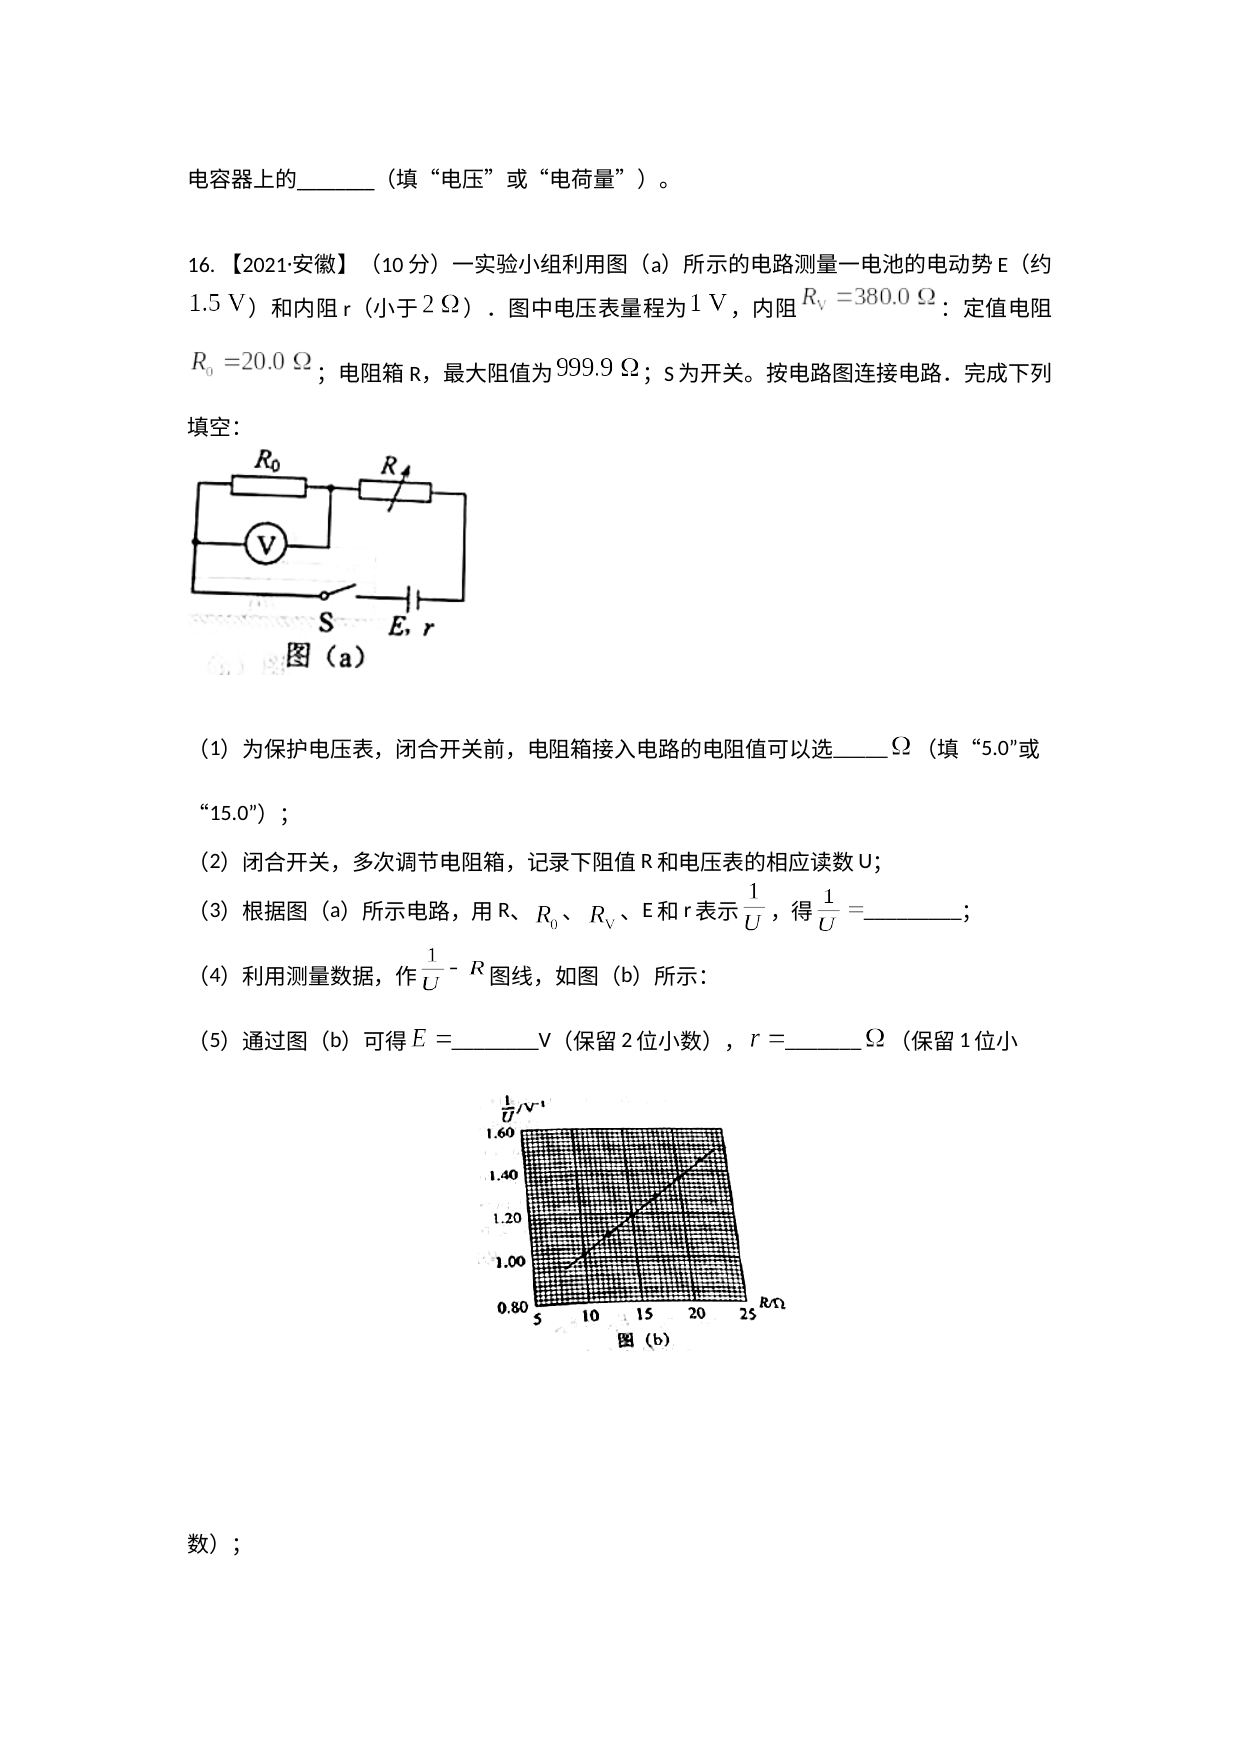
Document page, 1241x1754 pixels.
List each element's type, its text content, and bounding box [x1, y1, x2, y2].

text （3）根据图（a）所示电路，用R、、、E和r表示，得_________； [187, 877, 1053, 942]
text （2）闭合开关，多次调节电阻箱，记录下阻值R和电压表的相应读数U； [187, 844, 1053, 877]
text （1）为保护电压表，闭合开关前，电阻箱接入电路的电阻值可以选_____（填“5.0”或“15.0”）； [187, 715, 1053, 829]
list 【2021·安徽】（10分）一实验小组利用图（a）所示的电路测量一电池的电动势E（约）和内阻r（小于）．图中电压表量程为，内阻：定值电阻；电阻箱R，最大阻值为；S为开关。按电路图连接电路．完成下列填空： [187, 247, 1053, 442]
text （5）通过图（b）可得________V（保留2位小数），_______（保留1位小数）； [187, 1007, 1053, 1559]
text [187, 162, 1053, 194]
text （4）利用测量数据，作图线，如图（b）所示： [187, 942, 1053, 1007]
